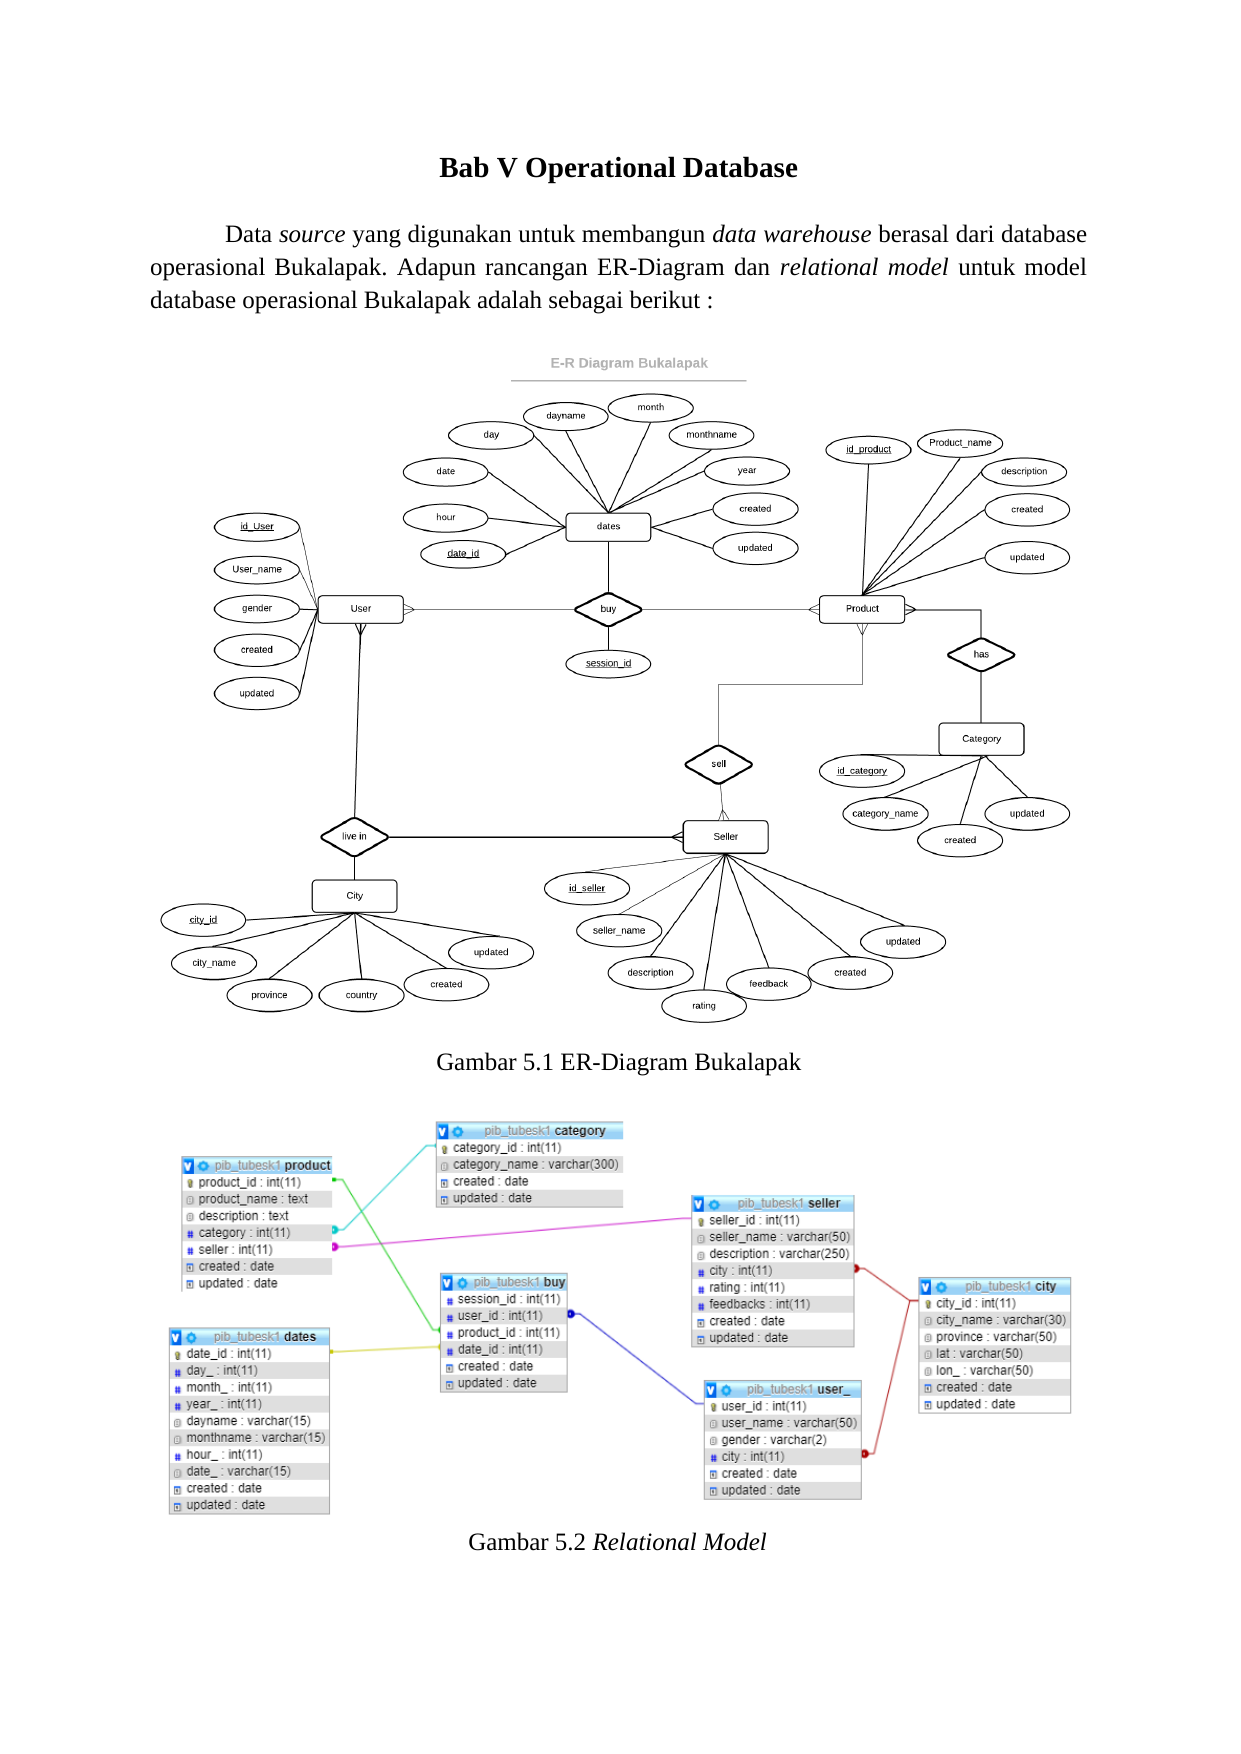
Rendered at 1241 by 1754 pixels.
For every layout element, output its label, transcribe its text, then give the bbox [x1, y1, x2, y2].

text Data source yang digunakan untuk membangun data warehouse berasal dari database operasional Bukalapak. Adapun rancangan ER-Diagram dan relational model untuk model database operasional Bukalapak adalah sebagai berikut : [150, 219, 1087, 313]
picture [150, 1112, 1088, 1524]
subtitle Bab V Operational Database [150, 150, 1087, 183]
text Gambar 5.2 Relational Model [150, 1527, 1087, 1556]
text Gambar 5.1 ER-Diagram Bukalapak [150, 1047, 1087, 1075]
picture [150, 317, 1088, 1043]
